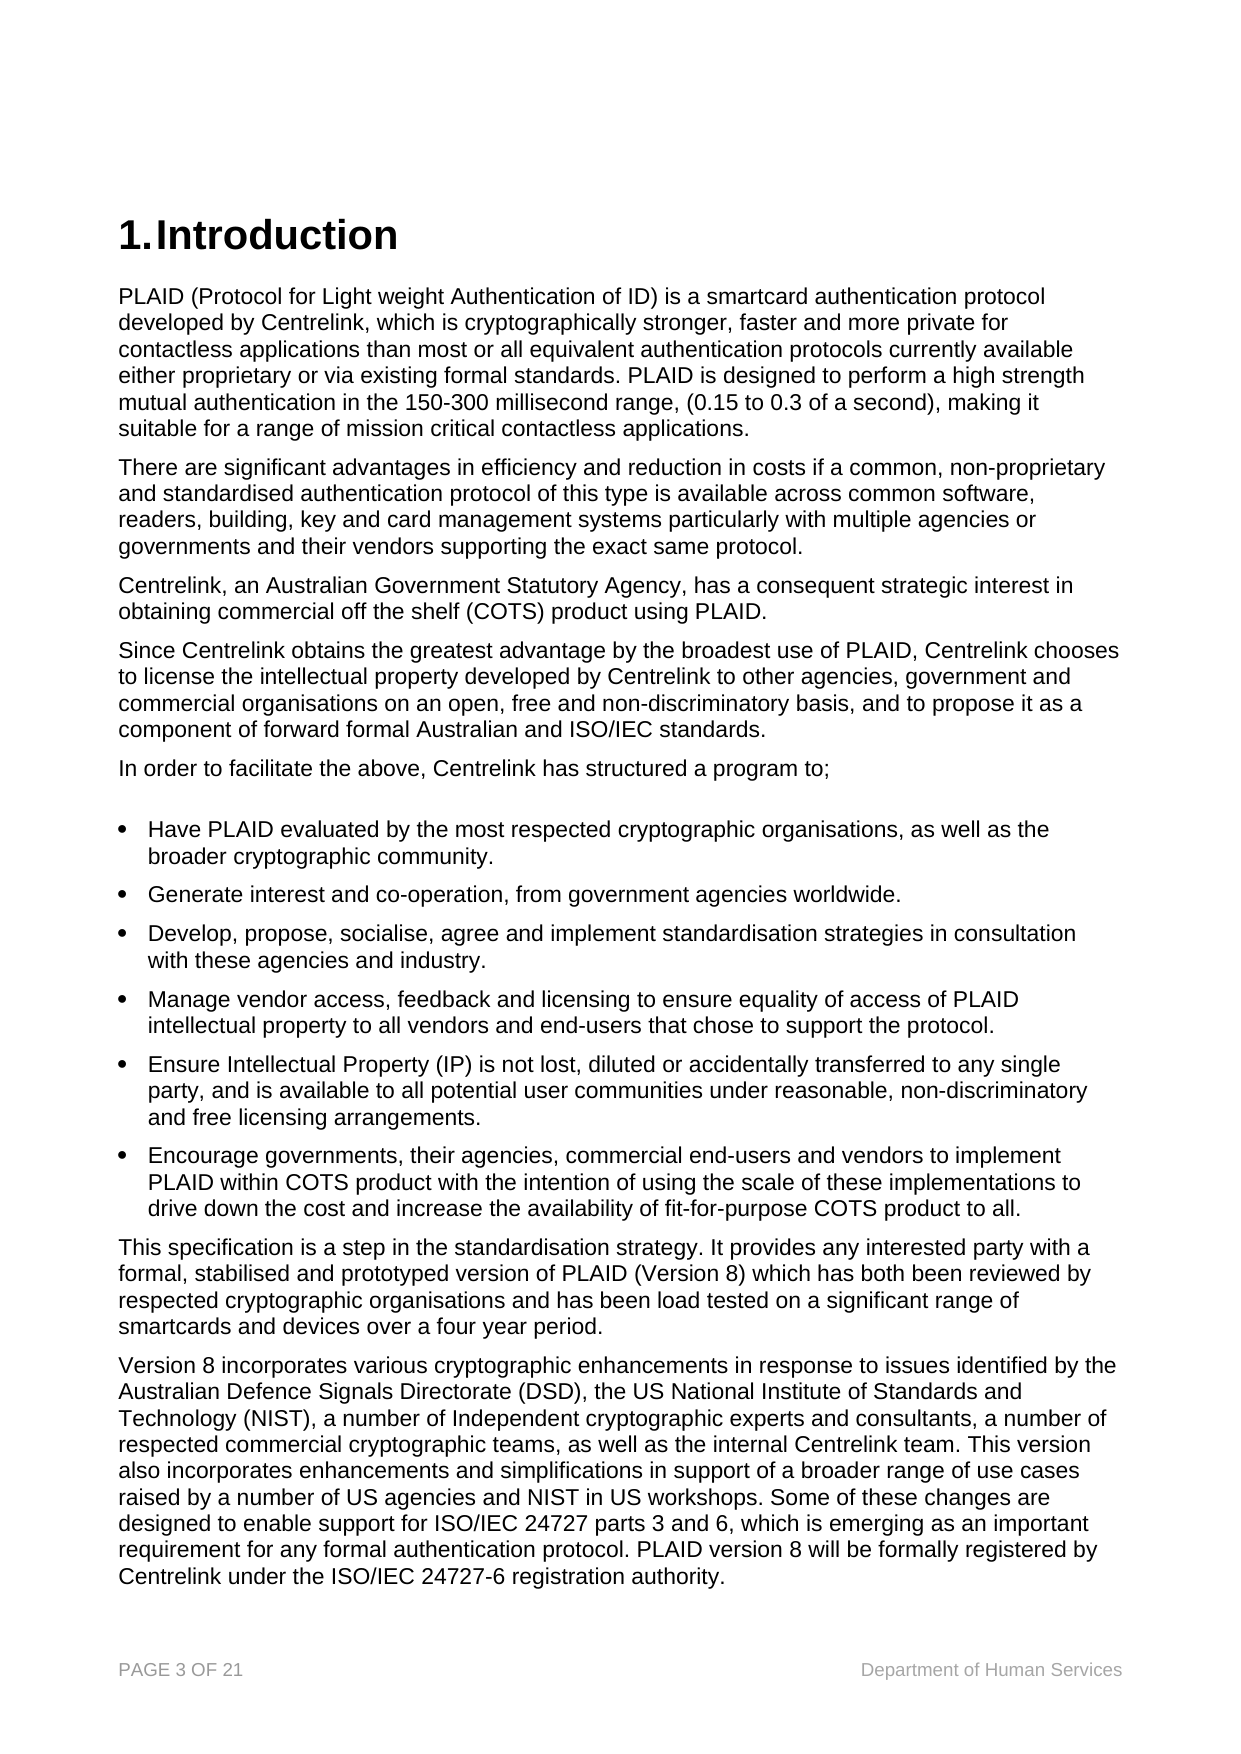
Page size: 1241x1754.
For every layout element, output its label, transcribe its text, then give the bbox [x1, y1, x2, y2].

text Manage vendor access, feedback and licensing to ensure equality of access of PLAID intellectual property to all vendors and end-users that chose to support the protocol. [118, 986, 1122, 1038]
text Since Centrelink obtains the greatest advantage by the broadest use of PLAID, Centrelink chooses to license the intellectual property developed by Centrelink to other agencies, government and commercial organisations on an open, free and non-discriminatory basis, and to propose it as a component of forward formal Australian and ISO/IEC standards. [118, 637, 1122, 742]
text Generate interest and co-operation, from government agencies worldwide. [118, 881, 1122, 908]
text There are significant advantages in efficiency and reduction in costs if a common, non-proprietary and standardised authentication protocol of this type is available across common software, readers, building, key and card management systems particularly with multiple agencies or governments and their vendors supporting the exact same protocol. [118, 454, 1122, 559]
text PLAID (Protocol for Light weight Authentication of ID) is a smartcard authentication protocol developed by Centrelink, which is cryptographically stronger, faster and more private for contactless applications than most or all equivalent authentication protocols currently available either proprietary or via existing formal standards. PLAID is designed to perform a high strength mutual authentication in the 150-300 millisecond range, (0.15 to 0.3 of a second), making it suitable for a range of mission critical contactless applications. [118, 283, 1122, 441]
text Develop, propose, socialise, agree and implement standardisation strategies in consultation with these agencies and industry. [118, 920, 1122, 973]
text Encourage governments, their agencies, commercial end-users and vendors to implement PLAID within COTS product with the intention of using the scale of these implementations to drive down the cost and increase the availability of fit-for-purpose COTS product to all. [118, 1142, 1122, 1221]
text In order to facilitate the above, Centrelink has structured a program to; [118, 755, 1122, 781]
text Ensure Intellectual Property (IP) is not lost, diluted or accidentally transferred to any single party, and is available to all potential user communities under reasonable, non-discriminatory and free licensing arrangements. [118, 1051, 1122, 1130]
text Version 8 incorporates various cryptographic enhancements in response to issues identified by the Australian Defence Signals Directorate (DSD), the US National Institute of Standards and Technology (NIST), a number of Independent cryptographic experts and consultants, a number of respected commercial cryptographic teams, as well as the internal Centrelink team. This version also incorporates enhancements and simplifications in support of a broader range of use cases raised by a number of US agencies and NIST in US workshops. Some of these changes are designed to enable support for ISO/IEC 24727 parts 3 and 6, which is emerging as an important requirement for any formal authentication protocol. PLAID version 8 will be formally registered by Centrelink under the ISO/IEC 24727-6 registration authority. [118, 1352, 1122, 1589]
subtitle Introduction [118, 210, 1122, 258]
text This specification is a step in the standardisation strategy. It provides any interested party with a formal, stabilised and prototyped version of PLAID (Version 8) which has both been reviewed by respected cryptographic organisations and has been load tested on a significant range of smartcards and devices over a four year period. [118, 1234, 1122, 1339]
text Have PLAID evaluated by the most respected cryptographic organisations, as well as the broader cryptographic community. [118, 816, 1122, 869]
text Centrelink, an Australian Government Statutory Agency, has a consequent strategic interest in obtaining commercial off the shelf (COTS) product using PLAID. [118, 572, 1122, 624]
